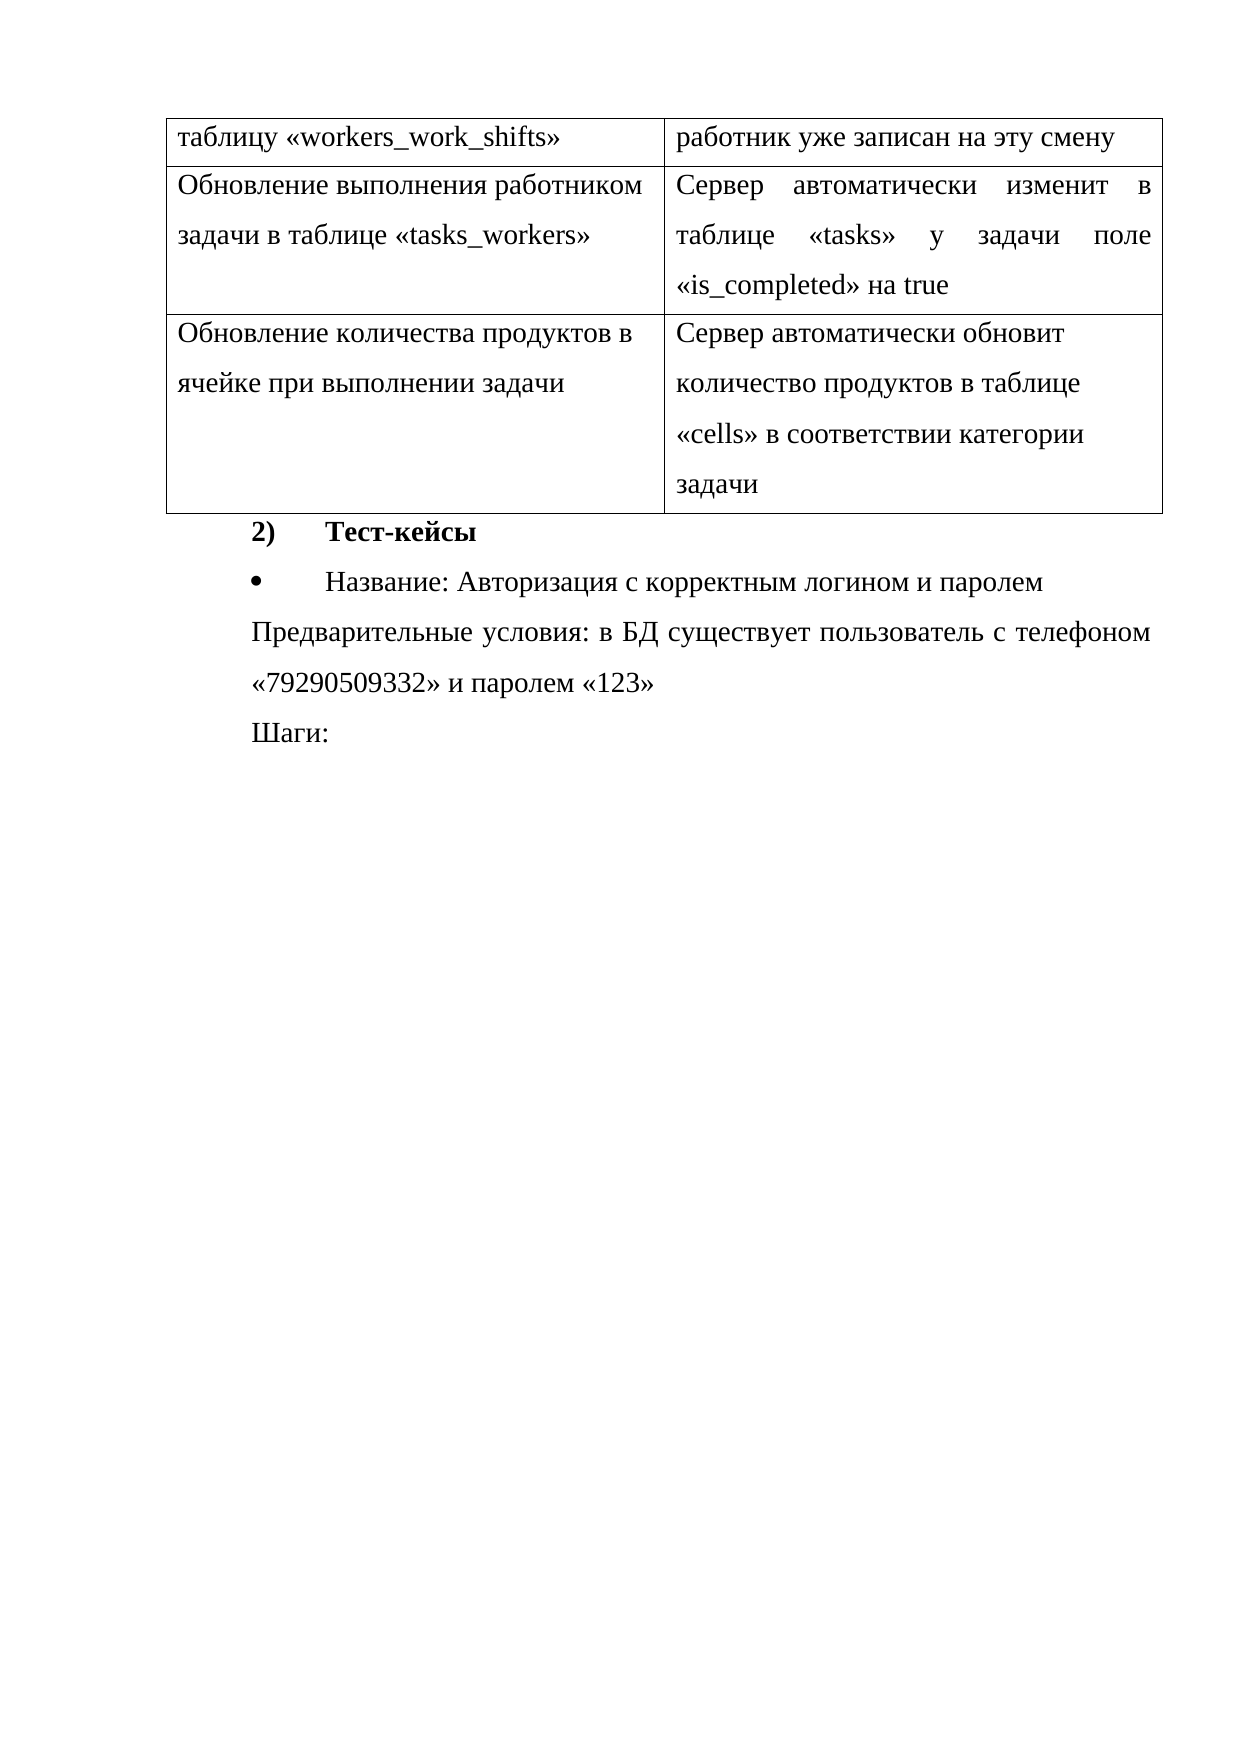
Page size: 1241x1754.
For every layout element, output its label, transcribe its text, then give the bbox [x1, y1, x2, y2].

list Тест-кейсы [177, 514, 1152, 547]
text Предварительные условия: в БД существует пользователь с телефоном «79290509332» и паролем «123» [251, 614, 1152, 698]
text Шаги: [251, 715, 1152, 749]
table_cell Сервер автоматически изменит в таблице «tasks» у задачи поле «is_completed» на true [665, 167, 1162, 314]
table_cell Обновление выполнения работником задачи в таблице «tasks_workers» [167, 167, 664, 314]
table_cell Обновление количества продуктов в ячейке при выполнении задачи [167, 315, 664, 513]
table_cell Добавление одинаковой записи в таблицу «workers_work_shifts» [167, 119, 664, 166]
table_cell Сервер выведет ошибку о том, что работник уже записан на эту смену [665, 119, 1162, 166]
list Название: Авторизация с корректным логином и паролем [177, 564, 1152, 598]
table_cell Сервер автоматически обновит количество продуктов в таблице «cells» в соответствии категории задачи [665, 315, 1162, 513]
